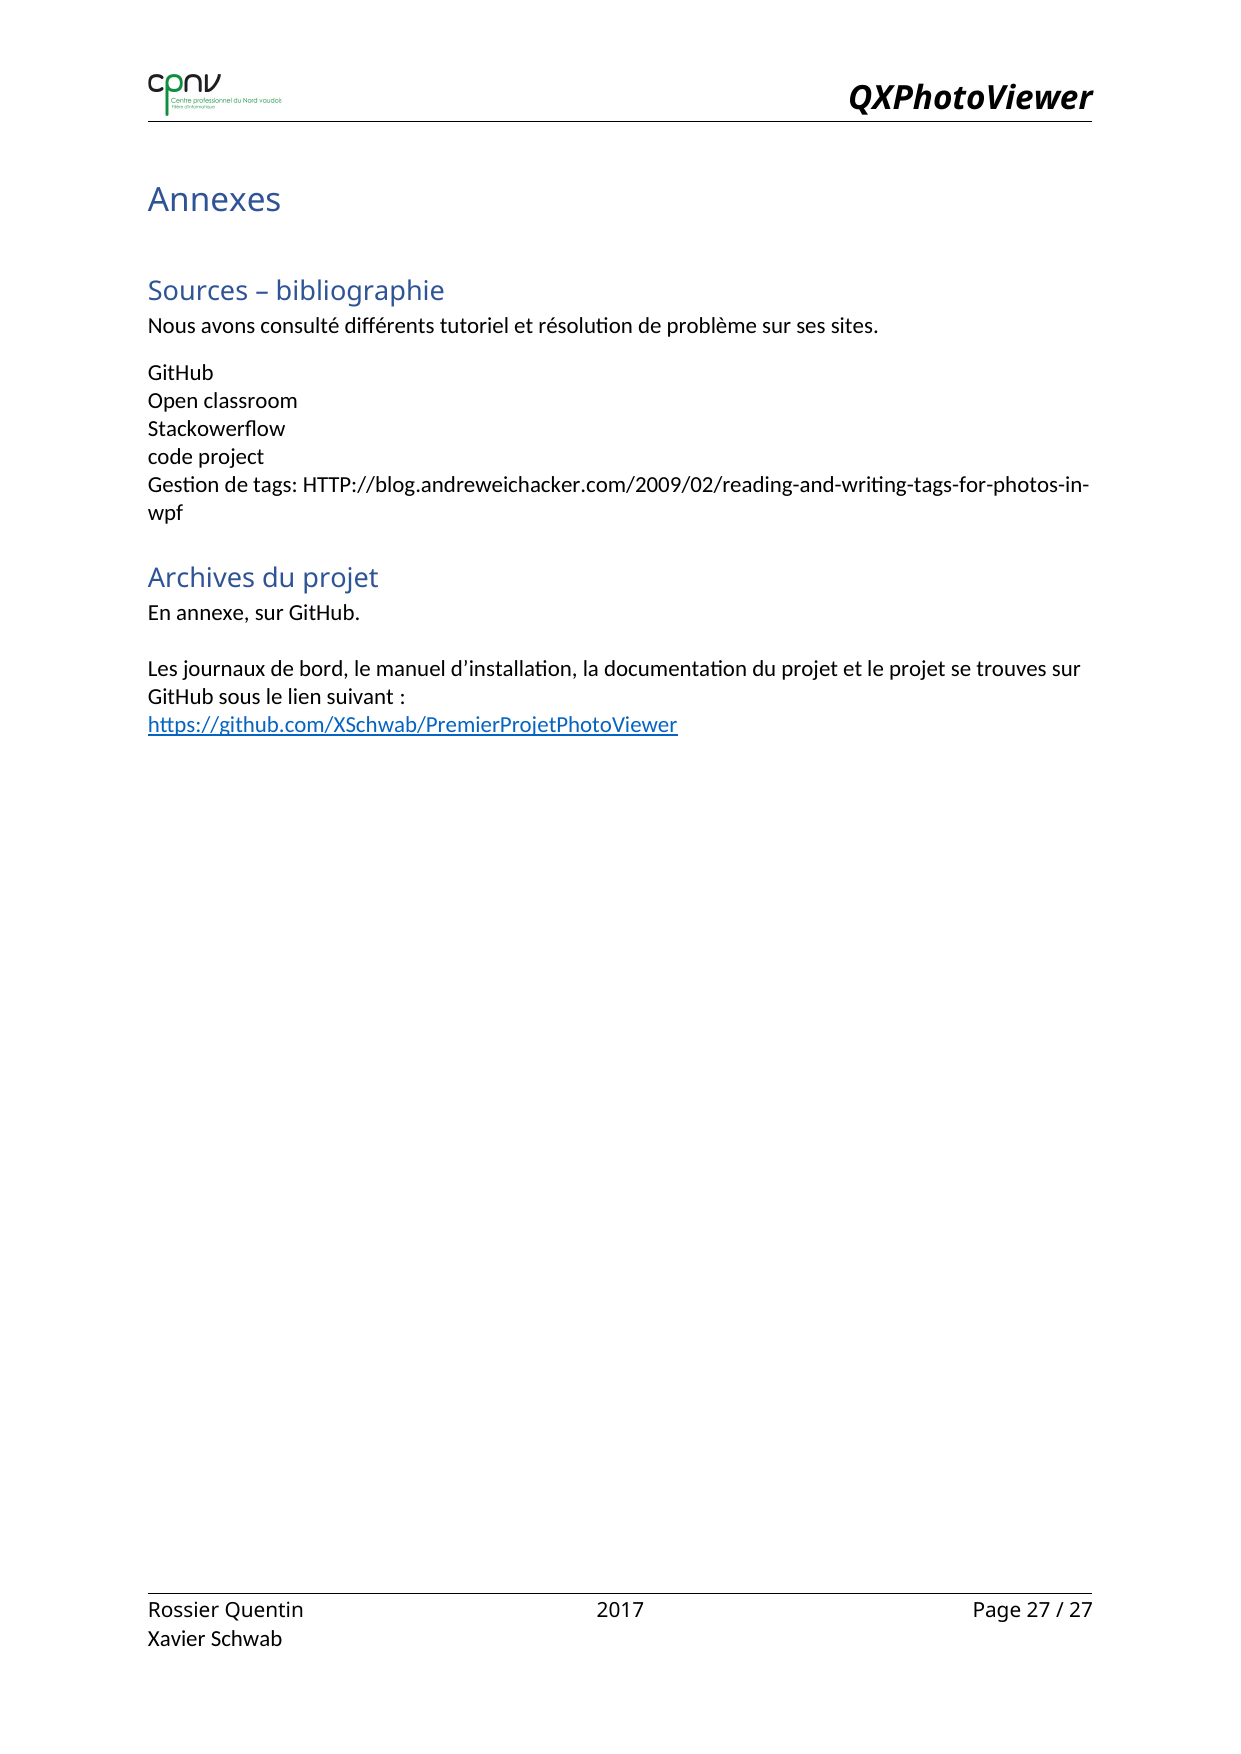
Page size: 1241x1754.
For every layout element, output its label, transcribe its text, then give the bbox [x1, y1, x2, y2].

picture [148, 74, 282, 116]
subtitle Annexes [148, 175, 1092, 221]
text Gestion de tags: HTTP://blog.andreweichacker.com/2009/02/reading-and-writing-tags-for-photos-in-wpf [148, 470, 1092, 526]
subtitle Sources – bibliographie [148, 271, 1092, 308]
text Les journaux de bord, le manuel d’installation, la documentation du projet et le projet se trouves sur GitHub sous le lien suivant : [148, 654, 1092, 710]
text code project [148, 442, 1092, 470]
text En annexe, sur GitHub. [148, 598, 1092, 626]
text Nous avons consulté différents tutoriel et résolution de problème sur ses sites. [148, 311, 1092, 339]
subtitle Archives du projet [148, 558, 1092, 595]
text Stackowerflow [148, 414, 1092, 442]
text Open classroom [148, 386, 1092, 414]
text GitHub [148, 358, 1092, 386]
text https://github.com/XSchwab/PremierProjetPhotoViewer [148, 710, 1092, 738]
